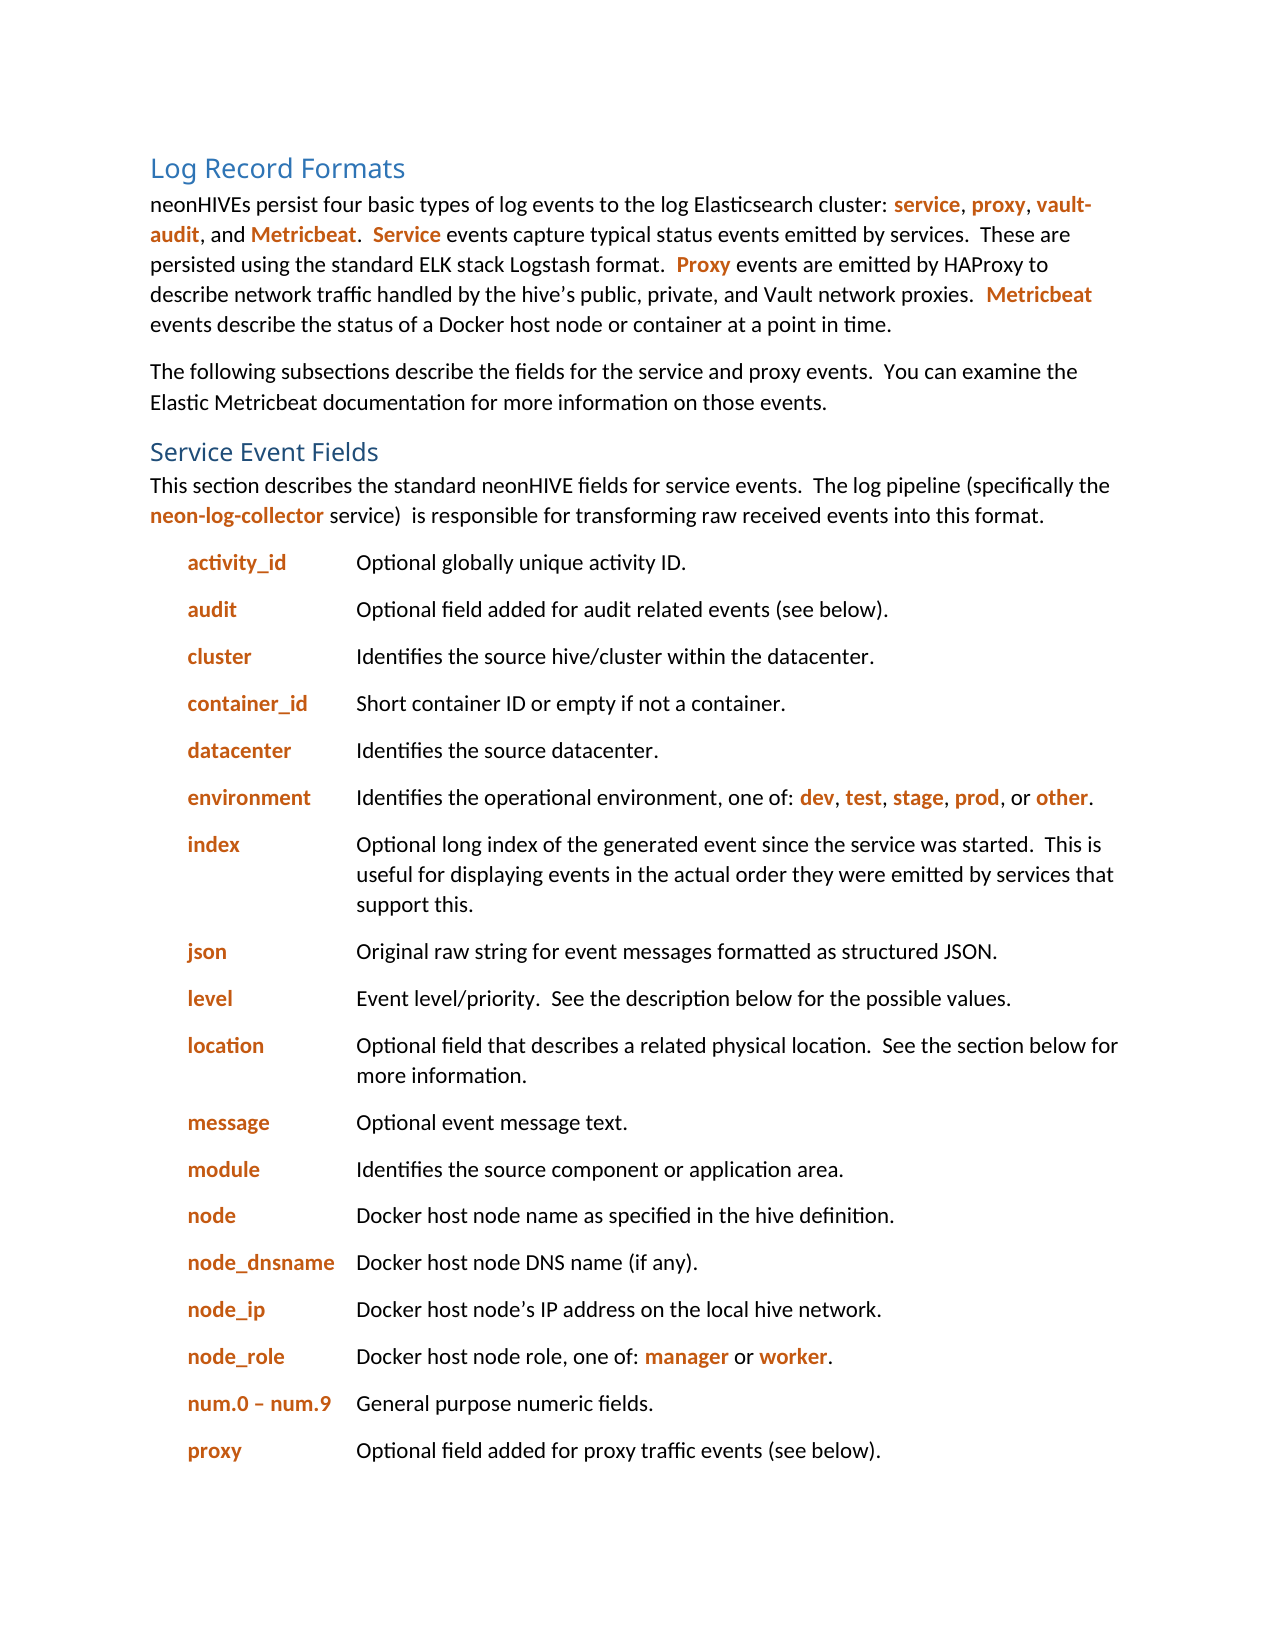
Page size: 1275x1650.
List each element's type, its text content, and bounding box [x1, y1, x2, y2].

text level Event level/priority. See the description below for the possible values. [187, 984, 1125, 1012]
text node_ip Docker host node’s IP address on the local hive network. [187, 1295, 1125, 1323]
text neonHIVEs persist four basic types of log events to the log Elasticsearch cluster: service, proxy, vault-audit, and Metricbeat. Service events capture typical status events emitted by services. These are persisted using the standard ELK stack Logstash format. Proxy events are emitted by HAProxy to describe network traffic handled by the hive’s public, private, and Vault network proxies. Metricbeat events describe the status of a Docker host node or container at a point in time. [150, 190, 1125, 339]
text cluster Identifies the source hive/cluster within the datacenter. [187, 642, 1125, 670]
text json Original raw string for event messages formatted as structured JSON. [187, 937, 1125, 965]
text module Identifies the source component or application area. [187, 1155, 1125, 1183]
text index Optional long index of the generated event since the service was started. This is useful for displaying events in the actual order they were emitted by services that support this. [187, 830, 1125, 918]
subtitle Log Record Formats [150, 150, 1125, 187]
text num.0 – num.9 General purpose numeric fields. [187, 1389, 1125, 1417]
subtitle Service Event Fields [150, 434, 1125, 469]
text location Optional field that describes a related physical location. See the section below for more information. [187, 1031, 1125, 1089]
text node Docker host node name as specified in the hive definition. [187, 1202, 1125, 1229]
text node_dnsname Docker host node DNS name (if any). [187, 1248, 1125, 1276]
text The following subsections describe the fields for the service and proxy events. You can examine the Elastic Metricbeat documentation for more information on those events. [150, 357, 1125, 416]
text datacenter Identifies the source datacenter. [187, 736, 1125, 764]
text node_role Docker host node role, one of: manager or worker. [187, 1342, 1125, 1370]
text proxy Optional field added for proxy traffic events (see below). [187, 1436, 1125, 1464]
text container_id Short container ID or empty if not a container. [187, 689, 1125, 717]
text message Optional event message text. [187, 1108, 1125, 1136]
text environment Identifies the operational environment, one of: dev, test, stage, prod, or other. [187, 783, 1125, 811]
text activity_id Optional globally unique activity ID. [187, 548, 1125, 576]
text audit Optional field added for audit related events (see below). [187, 595, 1125, 623]
text This section describes the standard neonHIVE fields for service events. The log pipeline (specifically the neon-log-collector service) is responsible for transforming raw received events into this format. [150, 471, 1125, 529]
